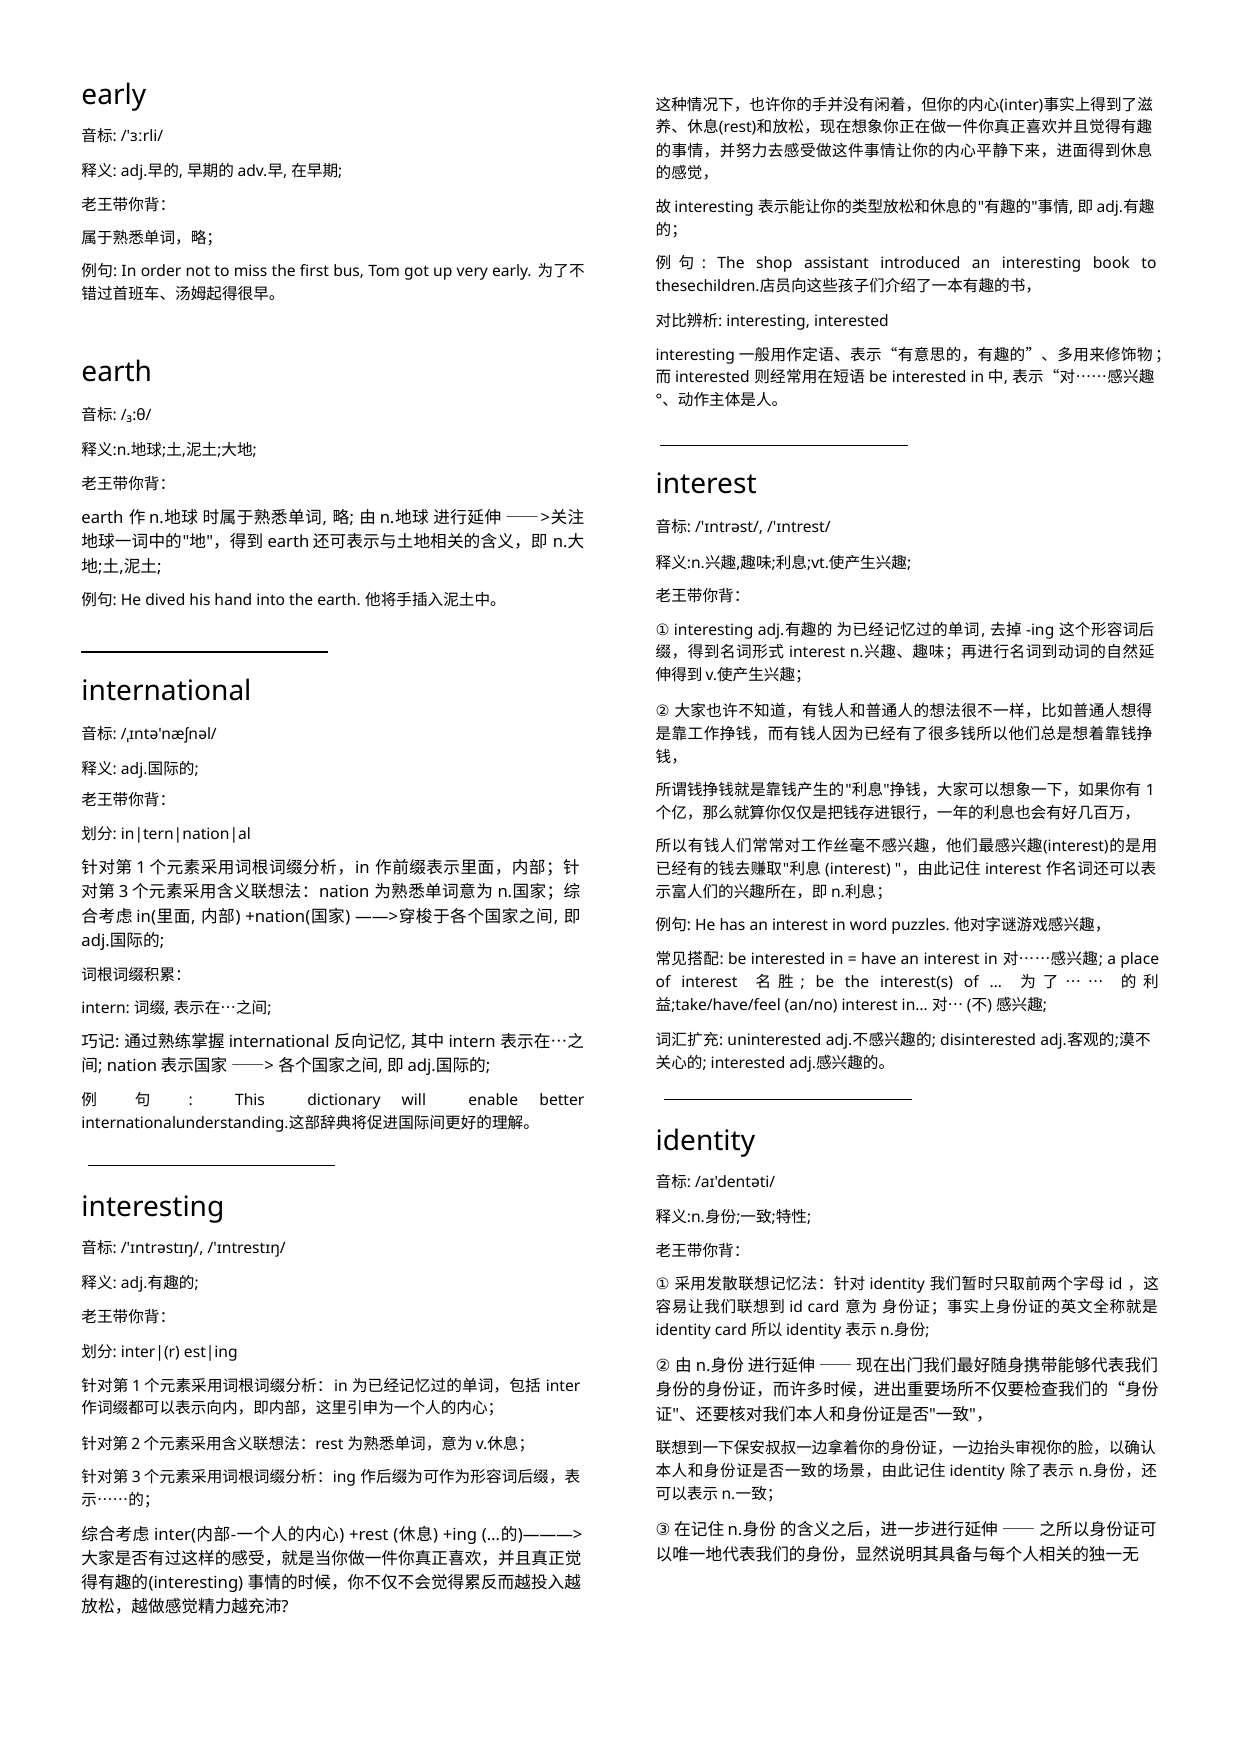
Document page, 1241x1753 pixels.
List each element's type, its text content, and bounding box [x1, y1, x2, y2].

text 释义:n.地球;土,泥土;大地; [81, 437, 584, 460]
text earth [81, 350, 584, 389]
text 针对第3个元素采用词根词缀分析：ing 作后缀为可作为形容词后缀，表示……的； [81, 1464, 580, 1510]
text ② 由 n.身份 进行延伸 —— 现在出门我们最好随身携带能够代表我们身份的身份证，而许多时候，进出重要场所不仅要检查我们的“身份证"、还要核对我们本人和身份证是否"一致"， [655, 1352, 1159, 1425]
text ③在记住n.身份 的含义之后，进一步进行延伸 —— 之所以身份证可以唯一地代表我们的身份，显然说明其具备与每个人相关的独一无 [655, 1516, 1157, 1565]
text intern: 词缀, 表示在…之间; [81, 995, 584, 1018]
text 划分: inter|(r) est|ing [81, 1339, 584, 1362]
text interesting一般用作定语、表示“有意思的，有趣的”、多用来修饰物；而 interested 则经常用在短语 be interested in中, 表示“对……感兴趣°、动作主体是人。 [655, 342, 1155, 410]
text 音标: /ˌɪntə'næʃnəl/ [81, 721, 584, 744]
text 故interesting 表示能让你的类型放松和休息的"有趣的"事情, 即 adj.有趣的； [655, 194, 1155, 239]
text ① interesting adj.有趣的 为已经记忆过的单词, 去掉 -ing 这个形容词后缀，得到名词形式 interest n.兴趣、趣味；再进行名词到动词的自然延伸得到v.使产生兴趣； [655, 617, 1155, 685]
text 综合考虑 inter(内部-一个人的内心) +rest (休息) +ing (…的)———>大家是否有过这样的感受，就是当你做一件你真正喜欢，并且真正觉得有趣的(interesting) 事情的时候，你不仅不会觉得累反而越投入越放松，越做感觉精力越充沛? [81, 1521, 582, 1617]
text 释义:n.身份;一致;特性; [655, 1204, 1159, 1227]
text 释义: adj.国际的; [81, 756, 584, 779]
text 针对第1个元素采用词根词缀分析，in 作前缀表示里面，内部；针对第3个元素采用含义联想法：nation 为熟悉单词意为 n.国家；综合考虑in(里面, 内部) +nation(国家) ——>穿梭于各个国家之间, 即 adj.国际的; [81, 854, 580, 951]
text international [81, 669, 584, 708]
text 对比辨析: interesting, interested [655, 308, 1159, 331]
text earth 作n.地球 时属于熟悉单词, 略; 由n.地球 进行延伸 ——>关注地球一词中的"地"，得到 earth还可表示与土地相关的含义，即 n.大地;土,泥土; [81, 504, 584, 577]
text 例句: He has an interest in word puzzles. 他对字谜游戏感兴趣， [655, 912, 1159, 935]
text 音标: /aɪ'dentəti/ [655, 1169, 1159, 1192]
text 词根词缀积累： [81, 962, 584, 984]
text 例 句 : This dictionary will enable better internationalunderstanding.这部辞典将促进国际间更好的理解。 [81, 1087, 584, 1133]
text 例句: He dived his hand into the earth. 他将手插入泥土中。 [81, 587, 584, 610]
text interesting [81, 1185, 584, 1225]
text 词汇扩充: uninterested adj.不感兴趣的; disinterested adj.客观的;漠不关心的; interested adj.感兴趣的。 [655, 1027, 1151, 1073]
text 音标: /'ɪntrəstɪŋ/, /'ɪntrestɪŋ/ [81, 1235, 584, 1258]
text 这种情况下，也许你的手并没有闲着，但你的内心(inter)事实上得到了滋养、休息(rest)和放松，现在想象你正在做一件你真正喜欢并且觉得有趣的事情，并努力去感受做这件事情让你的内心平静下来，进面得到休息的感觉， [655, 92, 1153, 183]
text 老王带你背： [81, 471, 584, 494]
text 释义: adj.早的, 早期的 adv.早, 在早期; [81, 158, 584, 181]
text 针对第1个元素采用词根词缀分析：in 为已经记忆过的单词，包括 inter作词缀都可以表示向内，即内部，这里引申为一个人的内心； [81, 1373, 580, 1418]
text 针对第2个元素采用含义联想法：rest 为熟悉单词，意为v.休息； [81, 1431, 584, 1454]
text 常见搭配: be interested in = have an interest in 对……感兴趣; a place of interest 名胜; be the interest(s) of … 为了…… 的利益;take/have/feel (an/no) interest in… 对… (不) 感兴趣; [655, 946, 1159, 1014]
text ② 大家也许不知道，有钱人和普通人的想法很不一样，比如普通人想得是靠工作挣钱，而有钱人因为已经有了很多钱所以他们总是想着靠钱挣钱， [655, 698, 1155, 767]
text 释义: adj.有趣的; [81, 1271, 584, 1293]
text 例句: In order not to miss the first bus, Tom got up very early. 为了不错过首班车、汤姆起得很早。 [81, 258, 584, 304]
text 所谓钱挣钱就是靠钱产生的"利息"挣钱，大家可以想象一下，如果你有1个亿，那么就算你仅仅是把钱存进银行，一年的利息也会有好几百万， [655, 777, 1155, 823]
text 老王带你背： [655, 1237, 1159, 1260]
text 音标: /'ɜːrli/ [81, 123, 584, 146]
text 老王带你背： [81, 192, 584, 214]
text 老王带你背： [81, 1304, 584, 1327]
text 联想到一下保安叔叔一边拿着你的身份证，一边抬头审视你的脸，以确认本人和身份证是否一致的场景，由此记住identity 除了表示 n.身份，还可以表示 n.一致； [655, 1435, 1157, 1504]
text identity [655, 1119, 1159, 1158]
text 老王带你背： [655, 583, 1159, 606]
text 老王带你背： [81, 787, 584, 810]
text 所以有钱人们常常对工作丝毫不感兴趣，他们最感兴趣(interest)的是用已经有的钱去赚取"利息 (interest) "，由此记住 interest 作名词还可以表示富人们的兴趣所在，即 n.利息； [655, 833, 1157, 902]
text 音标: /₃:θ/ [81, 402, 584, 425]
text early [81, 73, 584, 112]
text 巧记: 通过熟练掌握international 反向记忆, 其中 intern 表示在…之间; nation表示国家 ——> 各个国家之间, 即 adj.国际的; [81, 1028, 584, 1077]
text 例句: The shop assistant introduced an interesting book to thesechildren.店员向这些孩子们介绍了一本有趣的书， [655, 250, 1157, 296]
text ① 采用发散联想记忆法：针对identity 我们暂时只取前两个字母id ，这容易让我们联想到id card 意为 身份证；事实上身份证的英文全称就是 identity card 所以 identity 表示 n.身份; [655, 1271, 1159, 1339]
text 划分: in|tern|nation|al [81, 821, 584, 844]
text 释义:n.兴趣,趣味;利息;vt.使产生兴趣; [655, 550, 1159, 573]
text 属于熟悉单词，略； [81, 225, 584, 248]
text 音标: /'ɪntrəst/, /'ɪntrest/ [655, 514, 1159, 537]
text interest [655, 462, 1159, 502]
